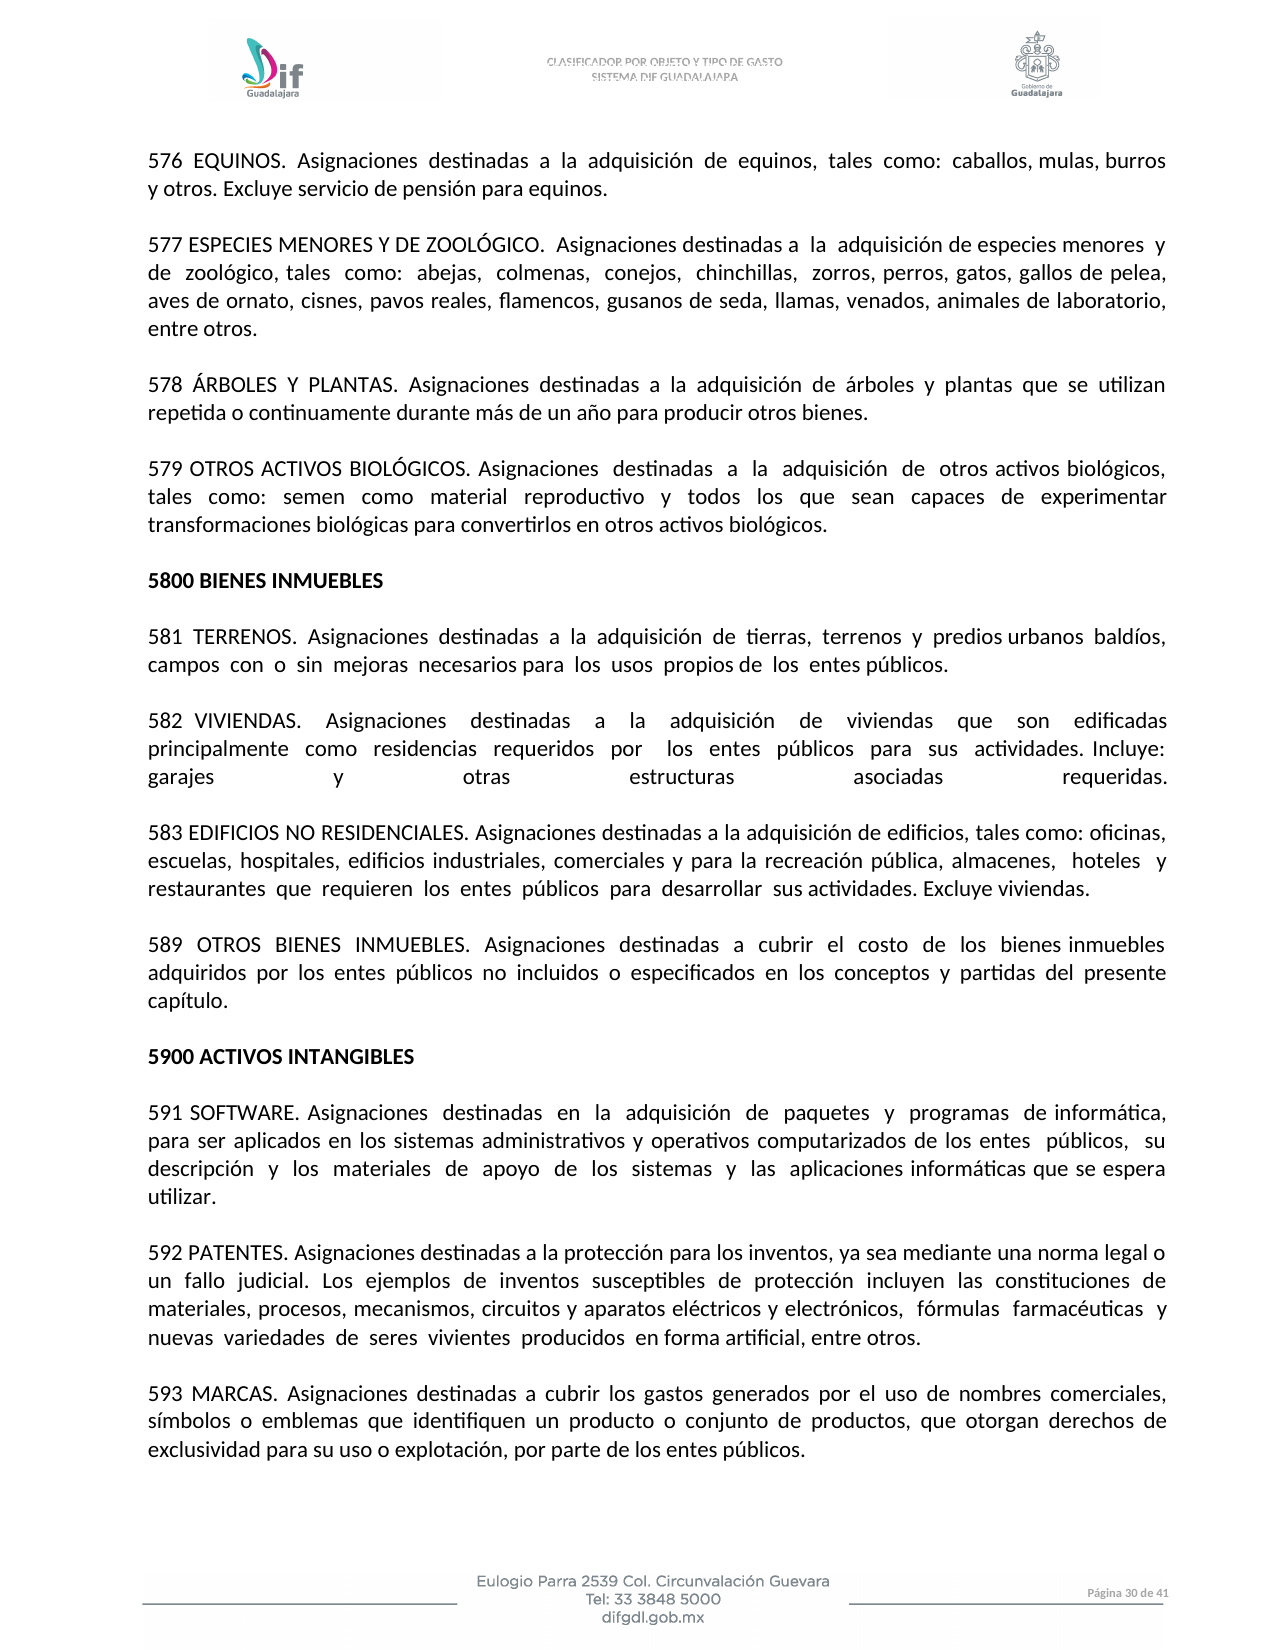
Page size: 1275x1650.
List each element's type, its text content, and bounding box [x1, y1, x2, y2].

text 5800 BIENES INMUEBLES [148, 566, 1169, 594]
picture [209, 18, 442, 102]
text 576 EQUINOS. Asignaciones destinadas a la adquisición de equinos, tales como: caballos, mulas, burros y otros. Excluye servicio de pensión para equinos. [148, 146, 1169, 202]
picture [617, 15, 1100, 99]
text 581 TERRENOS. Asignaciones destinadas a la adquisición de tierras, terrenos y predios urbanos baldíos, campos con o sin mejoras necesarios para los usos propios de los entes públicos. [148, 622, 1169, 678]
text 582 VIVIENDAS. Asignaciones destinadas a la adquisición de viviendas que son edificadas principalmente como residencias requeridos por los entes públicos para sus actividades. Incluye: garajes y otras estructuras asociadas requeridas. [148, 706, 1169, 818]
text 579 OTROS ACTIVOS BIOLÓGICOS. Asignaciones destinadas a la adquisición de otros activos biológicos, tales como: semen como material reproductivo y todos los que sean capaces de experimentar transformaciones biológicas para convertirlos en otros activos biológicos. [148, 454, 1169, 538]
text 578 ÁRBOLES Y PLANTAS. Asignaciones destinadas a la adquisición de árboles y plantas que se utilizan repetida o continuamente durante más de un año para producir otros bienes. [148, 370, 1169, 426]
text 591 SOFTWARE. Asignaciones destinadas en la adquisición de paquetes y programas de informática, para ser aplicados en los sistemas administrativos y operativos computarizados de los entes públicos, su descripción y los materiales de apoyo de los sistemas y las aplicaciones informáticas que se espera utilizar. [148, 1098, 1169, 1211]
text 592 PATENTES. Asignaciones destinadas a la protección para los inventos, ya sea mediante una norma legal o un fallo judicial. Los ejemplos de inventos susceptibles de protección incluyen las constituciones de materiales, procesos, mecanismos, circuitos y aparatos eléctricos y electrónicos, fórmulas farmacéuticas y nuevas variedades de seres vivientes producidos en forma artificial, entre otros. [148, 1238, 1169, 1351]
text 5900 ACTIVOS INTANGIBLES [148, 1042, 1169, 1070]
text 589 OTROS BIENES INMUEBLES. Asignaciones destinadas a cubrir el costo de los bienes inmuebles adquiridos por los entes públicos no incluidos o especificados en los conceptos y partidas del presente capítulo. [148, 930, 1169, 1014]
picture [142, 1573, 1164, 1650]
text 583 EDIFICIOS NO RESIDENCIALES. Asignaciones destinadas a la adquisición de edificios, tales como: oficinas, escuelas, hospitales, edificios industriales, comerciales y para la recreación pública, almacenes, hoteles y restaurantes que requieren los entes públicos para desarrollar sus actividades. Excluye viviendas. [148, 818, 1169, 902]
text 577 ESPECIES MENORES Y DE ZOOLÓGICO. Asignaciones destinadas a la adquisición de especies menores y de zoológico, tales como: abejas, colmenas, conejos, chinchillas, zorros, perros, gatos, gallos de pelea, aves de ornato, cisnes, pavos reales, flamencos, gusanos de seda, llamas, venados, animales de laboratorio, entre otros. [148, 230, 1169, 342]
text 593 MARCAS. Asignaciones destinadas a cubrir los gastos generados por el uso de nombres comerciales, símbolos o emblemas que identifiquen un producto o conjunto de productos, que otorgan derechos de exclusividad para su uso o explotación, por parte de los entes públicos. [148, 1379, 1169, 1463]
